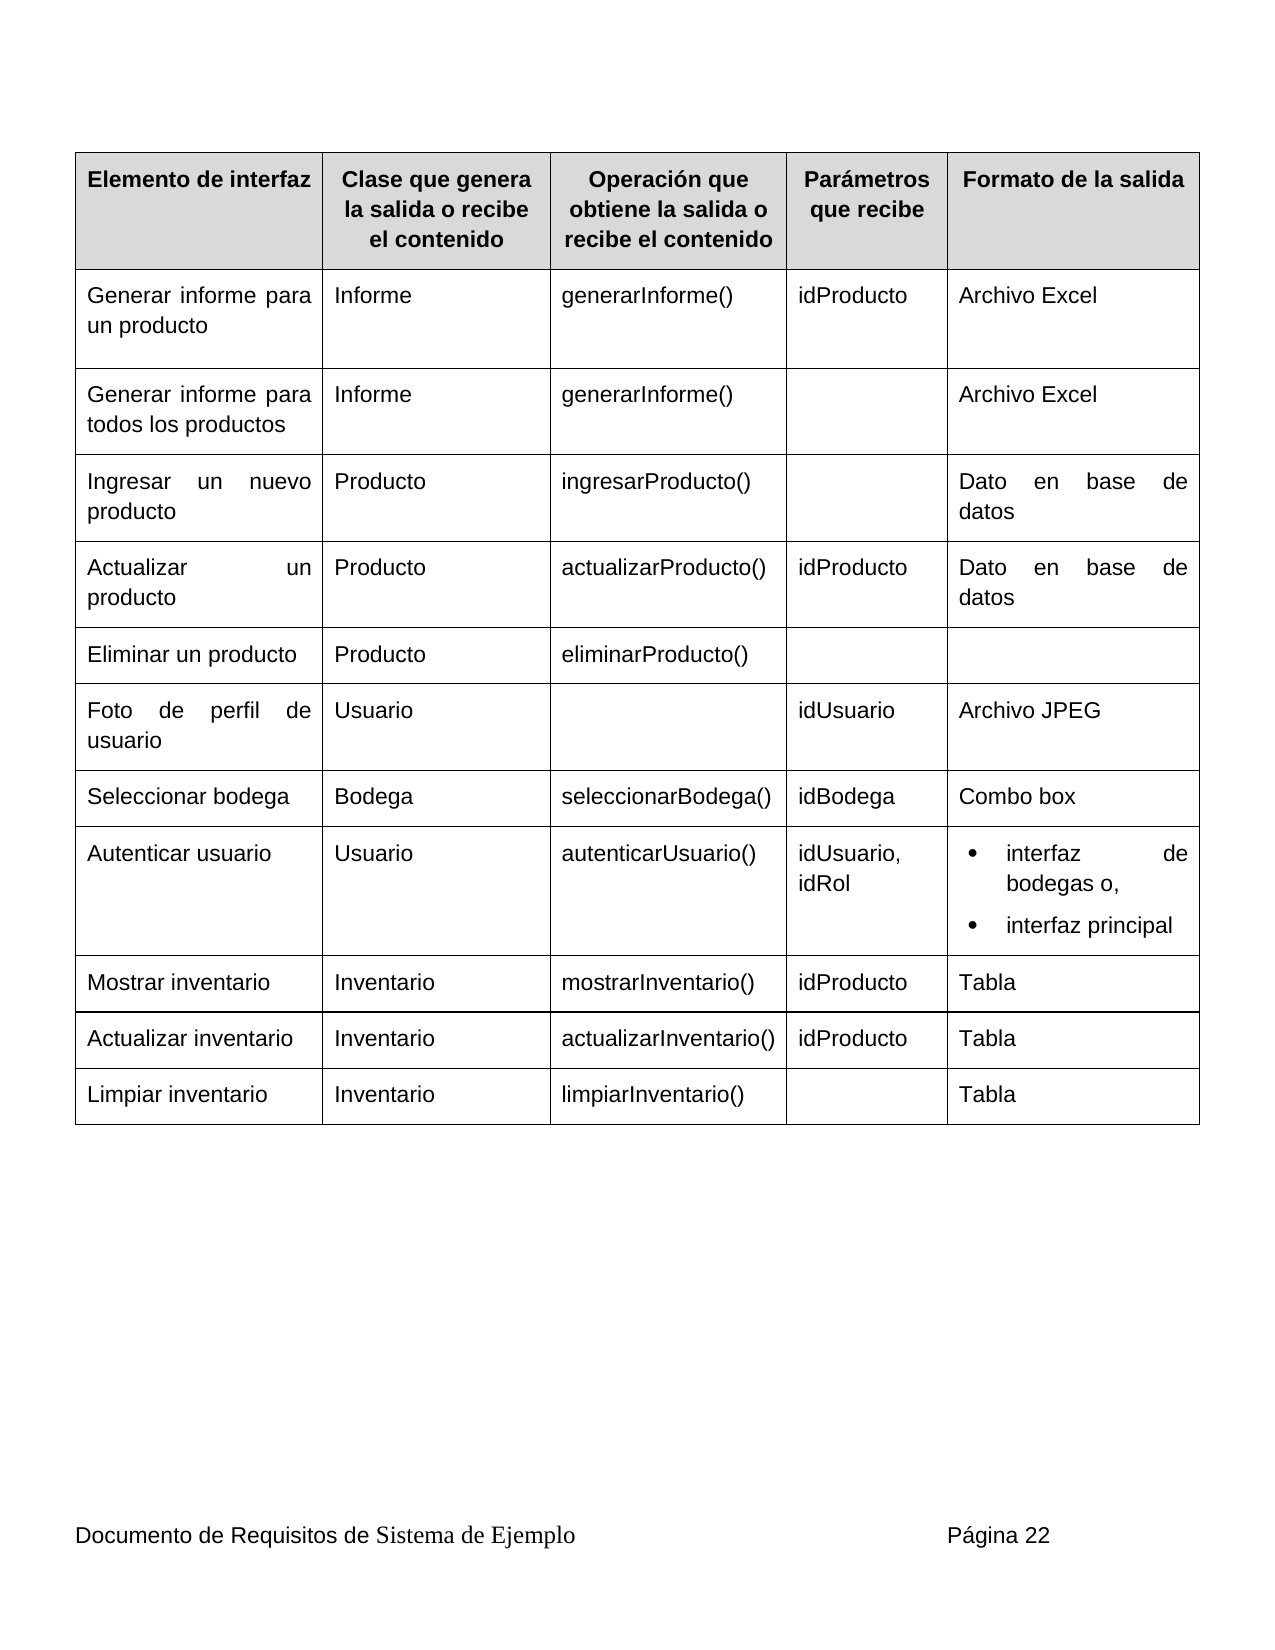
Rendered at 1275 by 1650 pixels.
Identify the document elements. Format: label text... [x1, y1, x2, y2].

table_cell Autenticar usuario [76, 827, 322, 955]
table_cell Producto [323, 455, 550, 541]
table_header Elemento de interfaz [76, 153, 322, 269]
table_cell Actualizar un producto [76, 542, 322, 627]
table_header Parámetros que recibe [787, 153, 947, 269]
table_cell Mostrar inventario [76, 956, 322, 1011]
table_cell interfaz de bodegas o, interfaz principal [948, 827, 1199, 955]
table_cell actualizarInventario() [551, 1013, 786, 1068]
table_cell Combo box [948, 771, 1199, 826]
table_cell Usuario [323, 684, 550, 770]
table_cell Actualizar inventario [76, 1013, 322, 1068]
table_cell Seleccionar bodega [76, 771, 322, 826]
table_cell idBodega [787, 771, 947, 826]
table_cell Archivo Excel [948, 270, 1199, 368]
table_cell Dato en base de datos [948, 542, 1199, 627]
table_cell autenticarUsuario() [551, 827, 786, 955]
table_cell mostrarInventario() [551, 956, 786, 1011]
table_cell [787, 1069, 947, 1124]
table_header Operación que obtiene la salida o recibe el contenido [551, 153, 786, 269]
table_cell Usuario [323, 827, 550, 955]
table_cell Archivo JPEG [948, 684, 1199, 770]
table_cell [551, 684, 786, 770]
table_cell Producto [323, 542, 550, 627]
table_cell Bodega [323, 771, 550, 826]
table_cell Tabla [948, 1069, 1199, 1124]
table_cell Tabla [948, 956, 1199, 1011]
table_cell generarInforme() [551, 270, 786, 368]
table_cell Generar informe para un producto [76, 270, 322, 368]
table_cell Foto de perfil de usuario [76, 684, 322, 770]
table_cell [787, 455, 947, 541]
table_cell idProducto [787, 270, 947, 368]
table_header Clase que genera la salida o recibe el contenido [323, 153, 550, 269]
table_cell Inventario [323, 1013, 550, 1068]
table_cell Dato en base de datos [948, 455, 1199, 541]
table_cell Inventario [323, 1069, 550, 1124]
table_header Formato de la salida [948, 153, 1199, 269]
table_cell generarInforme() [551, 369, 786, 454]
table_cell Archivo Excel [948, 369, 1199, 454]
table_cell Informe [323, 369, 550, 454]
table_cell idUsuario, idRol [787, 827, 947, 955]
table_cell Tabla [948, 1013, 1199, 1068]
table_cell Producto [323, 628, 550, 683]
table_cell [787, 628, 947, 683]
table_cell limpiarInventario() [551, 1069, 786, 1124]
table_cell [948, 628, 1199, 683]
table_cell idProducto [787, 956, 947, 1011]
table_cell idProducto [787, 542, 947, 627]
table_cell idUsuario [787, 684, 947, 770]
table_cell Limpiar inventario [76, 1069, 322, 1124]
table_cell Generar informe para todos los productos [76, 369, 322, 454]
table_cell Eliminar un producto [76, 628, 322, 683]
table_cell ingresarProducto() [551, 455, 786, 541]
table_cell [787, 369, 947, 454]
table_cell idProducto [787, 1013, 947, 1068]
table_cell eliminarProducto() [551, 628, 786, 683]
table_cell Ingresar un nuevo producto [76, 455, 322, 541]
table_cell seleccionarBodega() [551, 771, 786, 826]
table_cell Inventario [323, 956, 550, 1011]
table_cell Informe [323, 270, 550, 368]
table_cell actualizarProducto() [551, 542, 786, 627]
